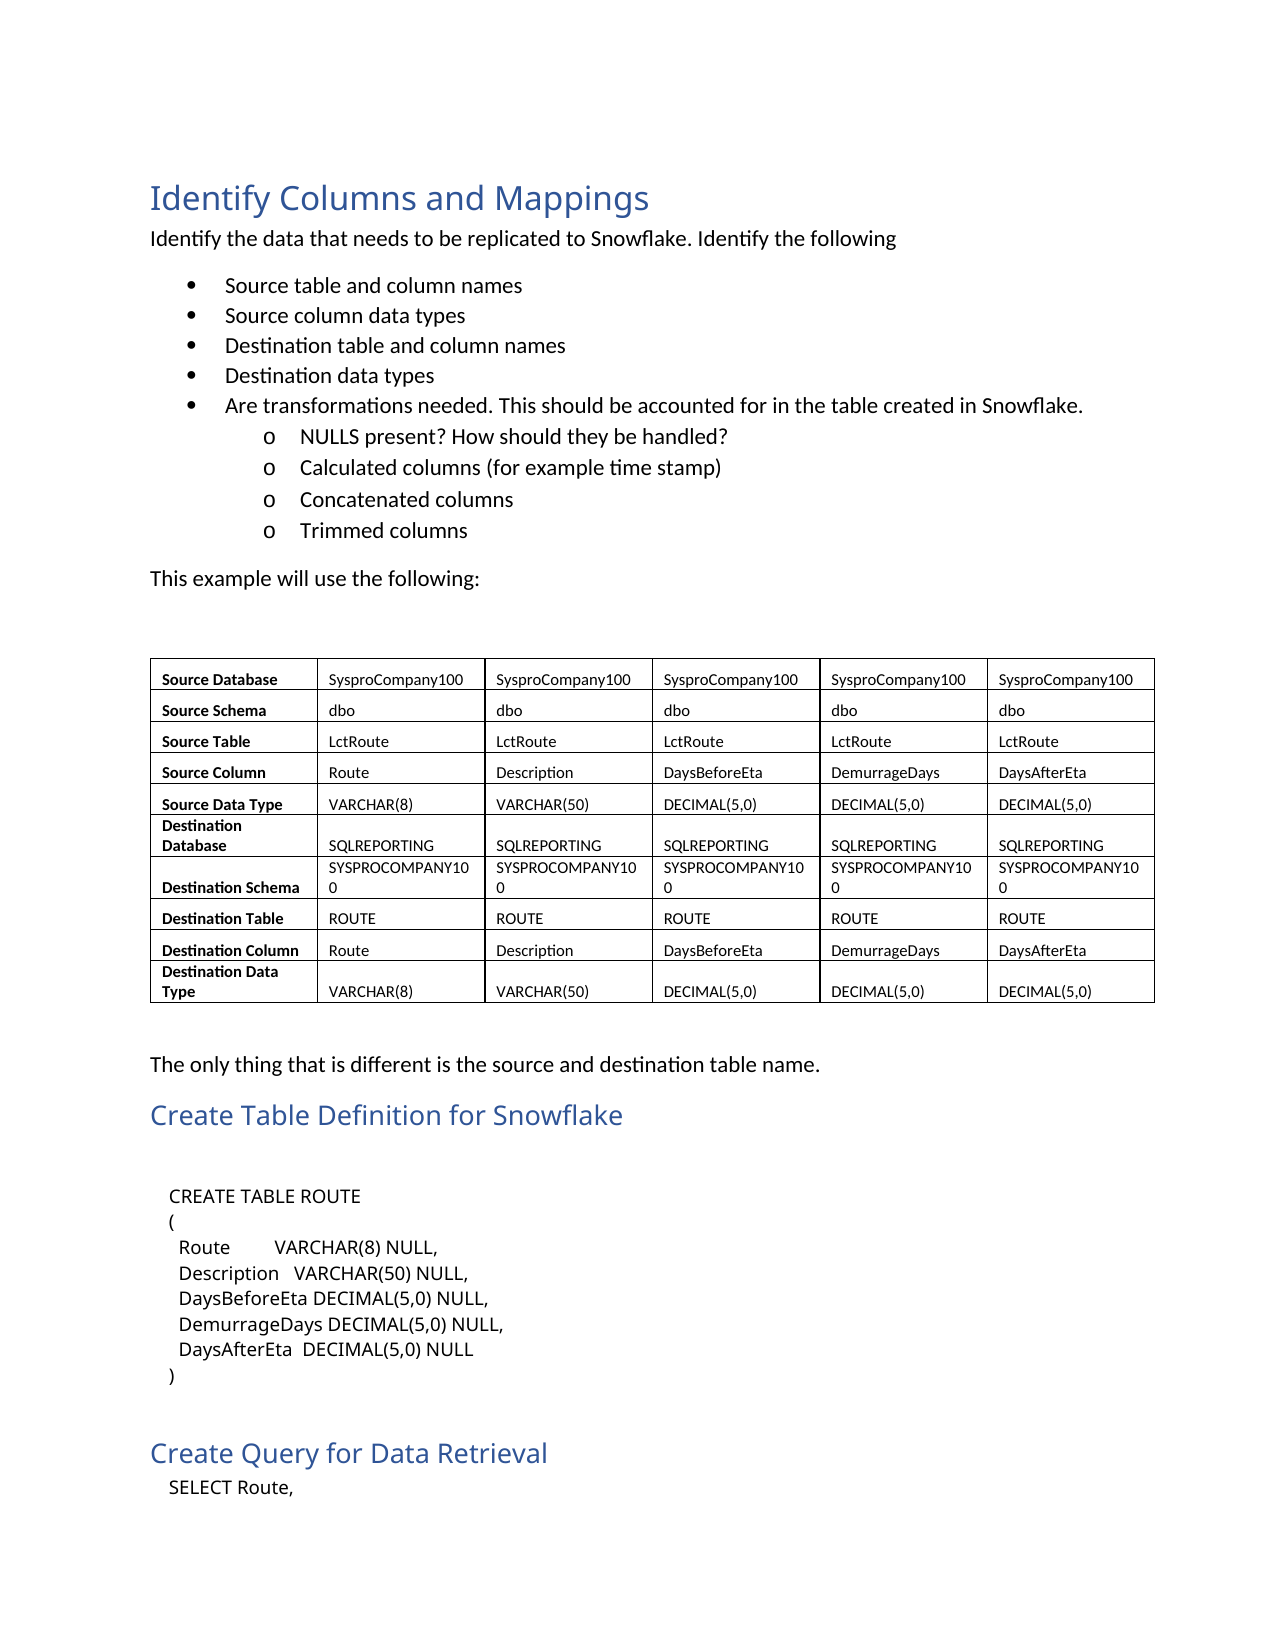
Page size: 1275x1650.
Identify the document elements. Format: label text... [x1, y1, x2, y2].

table_cell SYSPROCOMPANY100 [988, 857, 1154, 898]
table_cell DemurrageDays [821, 930, 987, 960]
table_cell Route [318, 930, 484, 960]
table_cell dbo [988, 690, 1154, 721]
table_cell DemurrageDays [821, 753, 987, 783]
list Are transformations needed. This should be accounted for in the table created in Snowflake. [187, 392, 1125, 420]
table_cell SQLREPORTING [988, 815, 1154, 856]
list Destination table and column names [187, 331, 1125, 359]
table_cell ROUTE [653, 899, 819, 929]
text DaysAfterEta DECIMAL(5,0) NULL [169, 1336, 1125, 1362]
table_cell Source Schema [151, 690, 317, 721]
table_cell Route [318, 753, 484, 783]
table_cell Destination Table [151, 899, 317, 929]
table_cell LctRoute [653, 722, 819, 752]
table_cell SYSPROCOMPANY100 [486, 857, 652, 898]
table_cell Description [486, 753, 652, 783]
table_cell DaysAfterEta [988, 930, 1154, 960]
table_cell DaysBeforeEta [653, 753, 819, 783]
text DaysBeforeEta DECIMAL(5,0) NULL, [169, 1285, 1125, 1311]
table_header SysproCompany100 [988, 659, 1154, 689]
table_header Source Database [151, 659, 317, 689]
table_cell LctRoute [821, 722, 987, 752]
text SELECT Route, [169, 1474, 1125, 1500]
table_header SysproCompany100 [318, 659, 484, 689]
table_cell SQLREPORTING [821, 815, 987, 856]
table_cell ROUTE [318, 899, 484, 929]
table_cell Destination Data Type [151, 961, 317, 1002]
table_cell DaysBeforeEta [653, 930, 819, 960]
table_cell Source Table [151, 722, 317, 752]
list Calculated columns (for example time stamp) [262, 453, 1125, 482]
list Concatenated columns [262, 485, 1125, 514]
table_cell SYSPROCOMPANY100 [318, 857, 484, 898]
table_cell DECIMAL(5,0) [988, 784, 1154, 814]
text ( [169, 1209, 1125, 1234]
table_cell Destination Database [151, 815, 317, 856]
table_cell dbo [653, 690, 819, 721]
text CREATE TABLE ROUTE [169, 1183, 1125, 1209]
table_cell SYSPROCOMPANY100 [821, 857, 987, 898]
text This example will use the following: [150, 564, 1125, 592]
text ) [169, 1362, 1125, 1387]
table_cell dbo [486, 690, 652, 721]
table_cell LctRoute [486, 722, 652, 752]
table_cell Destination Column [151, 930, 317, 960]
text The only thing that is different is the source and destination table name. [150, 1050, 1125, 1078]
table_cell ROUTE [486, 899, 652, 929]
list Source column data types [187, 301, 1125, 329]
subtitle Create Table Definition for Snowflake [150, 1097, 1125, 1133]
table_cell dbo [318, 690, 484, 721]
table_cell SYSPROCOMPANY100 [653, 857, 819, 898]
table_cell dbo [821, 690, 987, 721]
table_cell VARCHAR(8) [318, 784, 484, 814]
text Identify the data that needs to be replicated to Snowflake. Identify the following [150, 224, 1125, 252]
list Destination data types [187, 361, 1125, 389]
text Description VARCHAR(50) NULL, [169, 1260, 1125, 1285]
table_cell DaysAfterEta [988, 753, 1154, 783]
text Route VARCHAR(8) NULL, [169, 1234, 1125, 1260]
list Trimmed columns [262, 516, 1125, 545]
subtitle Identify Columns and Mappings [150, 175, 1125, 220]
table_cell VARCHAR(8) [318, 961, 484, 1002]
table_cell SQLREPORTING [318, 815, 484, 856]
table_cell Source Data Type [151, 784, 317, 814]
table_header SysproCompany100 [821, 659, 987, 689]
table_cell LctRoute [318, 722, 484, 752]
table_header SysproCompany100 [486, 659, 652, 689]
table_cell Description [486, 930, 652, 960]
subtitle Create Query for Data Retrieval [150, 1434, 1125, 1471]
table_cell DECIMAL(5,0) [821, 961, 987, 1002]
table_header SysproCompany100 [653, 659, 819, 689]
table_cell ROUTE [821, 899, 987, 929]
table_cell SQLREPORTING [486, 815, 652, 856]
table_cell DECIMAL(5,0) [653, 961, 819, 1002]
list Source table and column names [187, 271, 1125, 299]
table_cell VARCHAR(50) [486, 961, 652, 1002]
table_cell DECIMAL(5,0) [821, 784, 987, 814]
table_cell Source Column [151, 753, 317, 783]
table_cell DECIMAL(5,0) [653, 784, 819, 814]
text DemurrageDays DECIMAL(5,0) NULL, [169, 1311, 1125, 1336]
table_cell ROUTE [988, 899, 1154, 929]
table_cell VARCHAR(50) [486, 784, 652, 814]
list NULLS present? How should they be handled? [262, 422, 1125, 451]
table_cell Destination Schema [151, 857, 317, 898]
table_cell LctRoute [988, 722, 1154, 752]
table_cell SQLREPORTING [653, 815, 819, 856]
table_cell DECIMAL(5,0) [988, 961, 1154, 1002]
